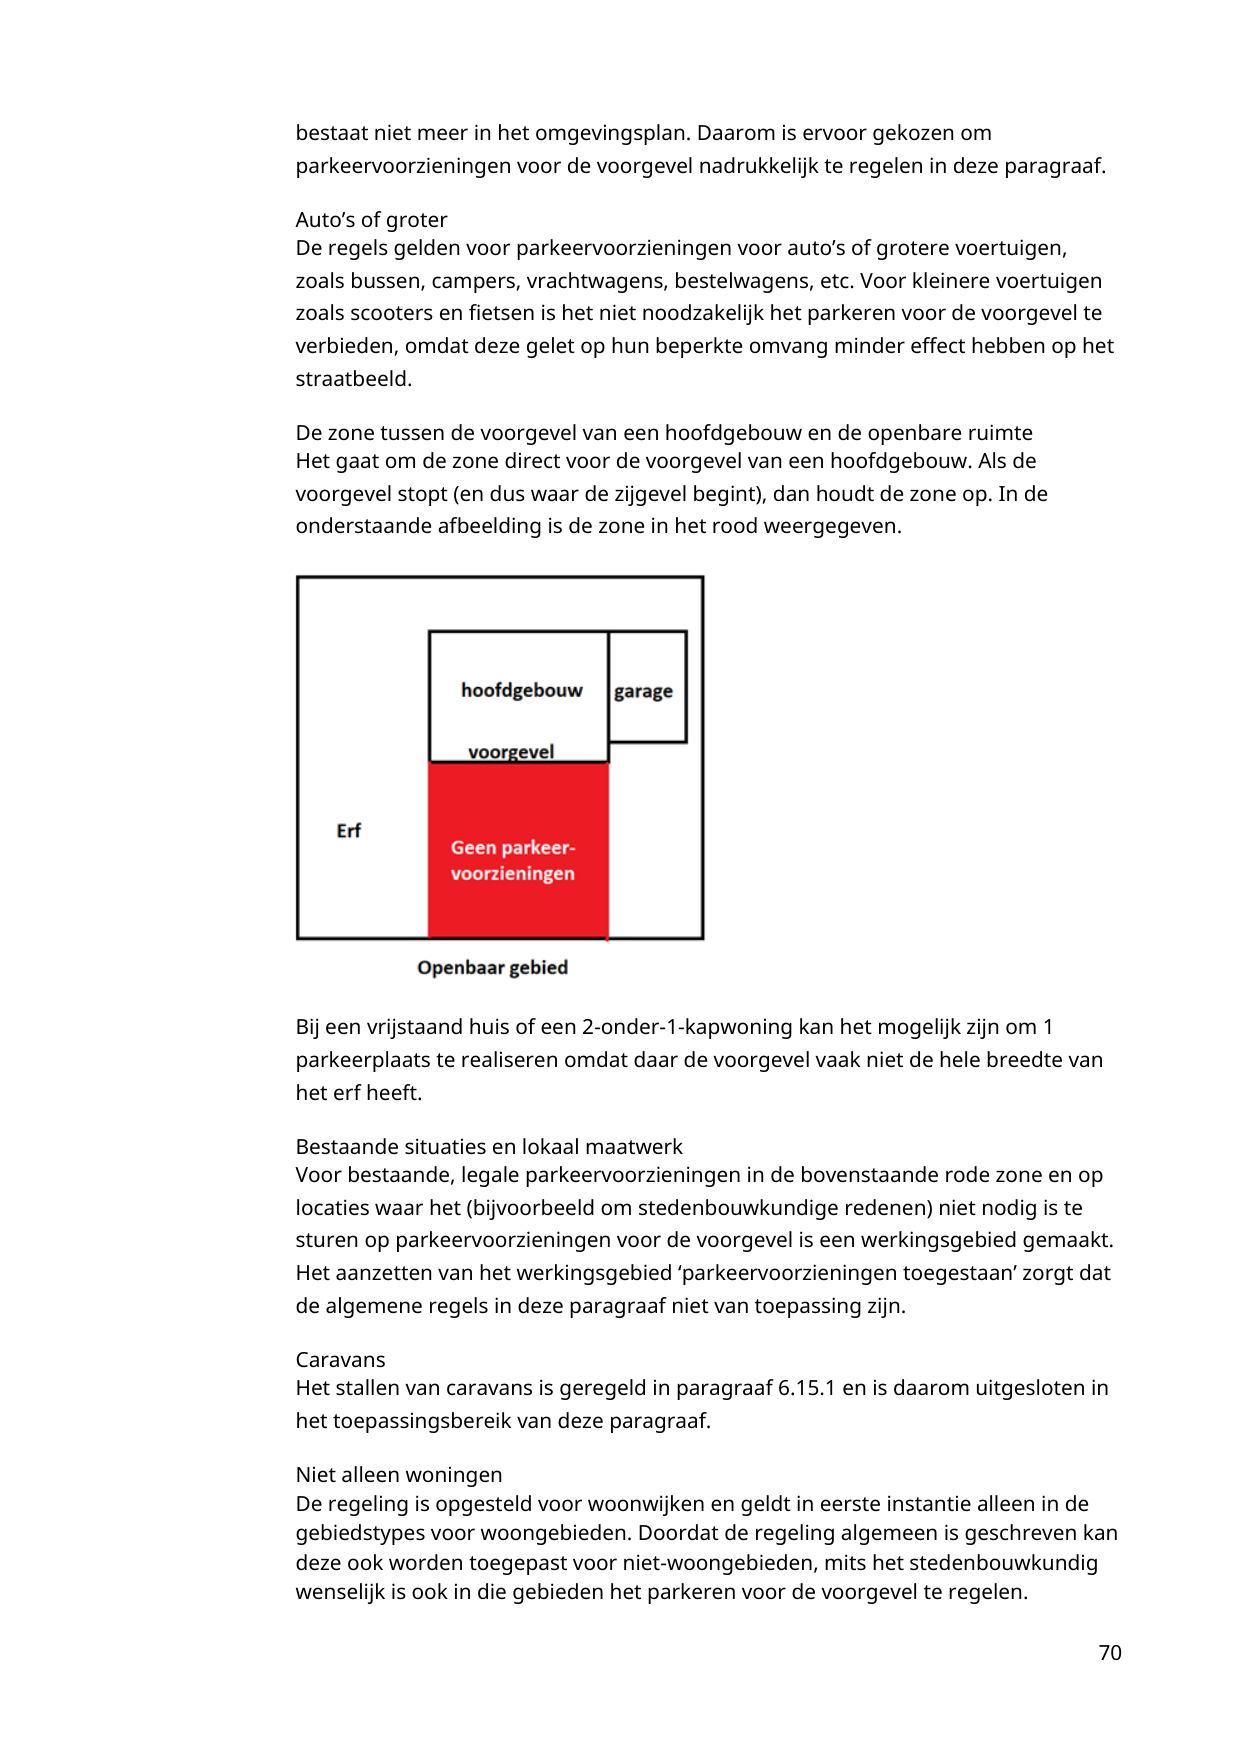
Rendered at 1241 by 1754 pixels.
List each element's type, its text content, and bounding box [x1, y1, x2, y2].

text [295, 118, 1122, 179]
text Niet alleen woningen [295, 1459, 1122, 1488]
text Auto’s of groter [295, 204, 1122, 233]
text Het stallen van caravans is geregeld in paragraaf 6.15.1 en is daarom uitgesloten in het toepassingsbereik van deze paragraaf. [295, 1373, 1122, 1434]
text Caravans [295, 1344, 1122, 1373]
text De regels gelden voor parkeervoorzieningen voor auto’s of grotere voertuigen, zoals bussen, campers, vrachtwagens, bestelwagens, etc. Voor kleinere voertuigen zoals scooters en fietsen is het niet noodzakelijk het parkeren voor de voorgevel te verbieden, omdat deze gelet op hun beperkte omvang minder effect hebben op het straatbeeld. [295, 233, 1122, 392]
text Bestaande situaties en lokaal maatwerk [295, 1131, 1122, 1160]
text De regeling is opgesteld voor woonwijken en geldt in eerste instantie alleen in de gebiedstypes voor woongebieden. Doordat de regeling algemeen is geschreven kan deze ook worden toegepast voor niet-woongebieden, mits het stedenbouwkundig wenselijk is ook in die gebieden het parkeren voor de voorgevel te regelen. [295, 1488, 1122, 1605]
text Voor bestaande, legale parkeervoorzieningen in de bovenstaande rode zone en op locaties waar het (bijvoorbeeld om stedenbouwkundige redenen) niet nodig is te sturen op parkeervoorzieningen voor de voorgevel is een werkingsgebied gemaakt. Het aanzetten van het werkingsgebied ‘parkeervoorzieningen toegestaan’ zorgt dat de algemene regels in deze paragraaf niet van toepassing zijn. [295, 1160, 1122, 1319]
text Bij een vrijstaand huis of een 2-onder-1-kapwoning kan het mogelijk zijn om 1 parkeerplaats te realiseren omdat daar de voorgevel vaak niet de hele breedte van het erf heeft. [295, 1012, 1122, 1106]
text Het gaat om de zone direct voor de voorgevel van een hoofdgebouw. Als de voorgevel stopt (en dus waar de zijgevel begint), dan houdt de zone op. In de onderstaande afbeelding is de zone in het rood weergegeven. [295, 446, 1122, 540]
text De zone tussen de voorgevel van een hoofdgebouw en de openbare ruimte [295, 417, 1122, 446]
picture [295, 573, 707, 984]
